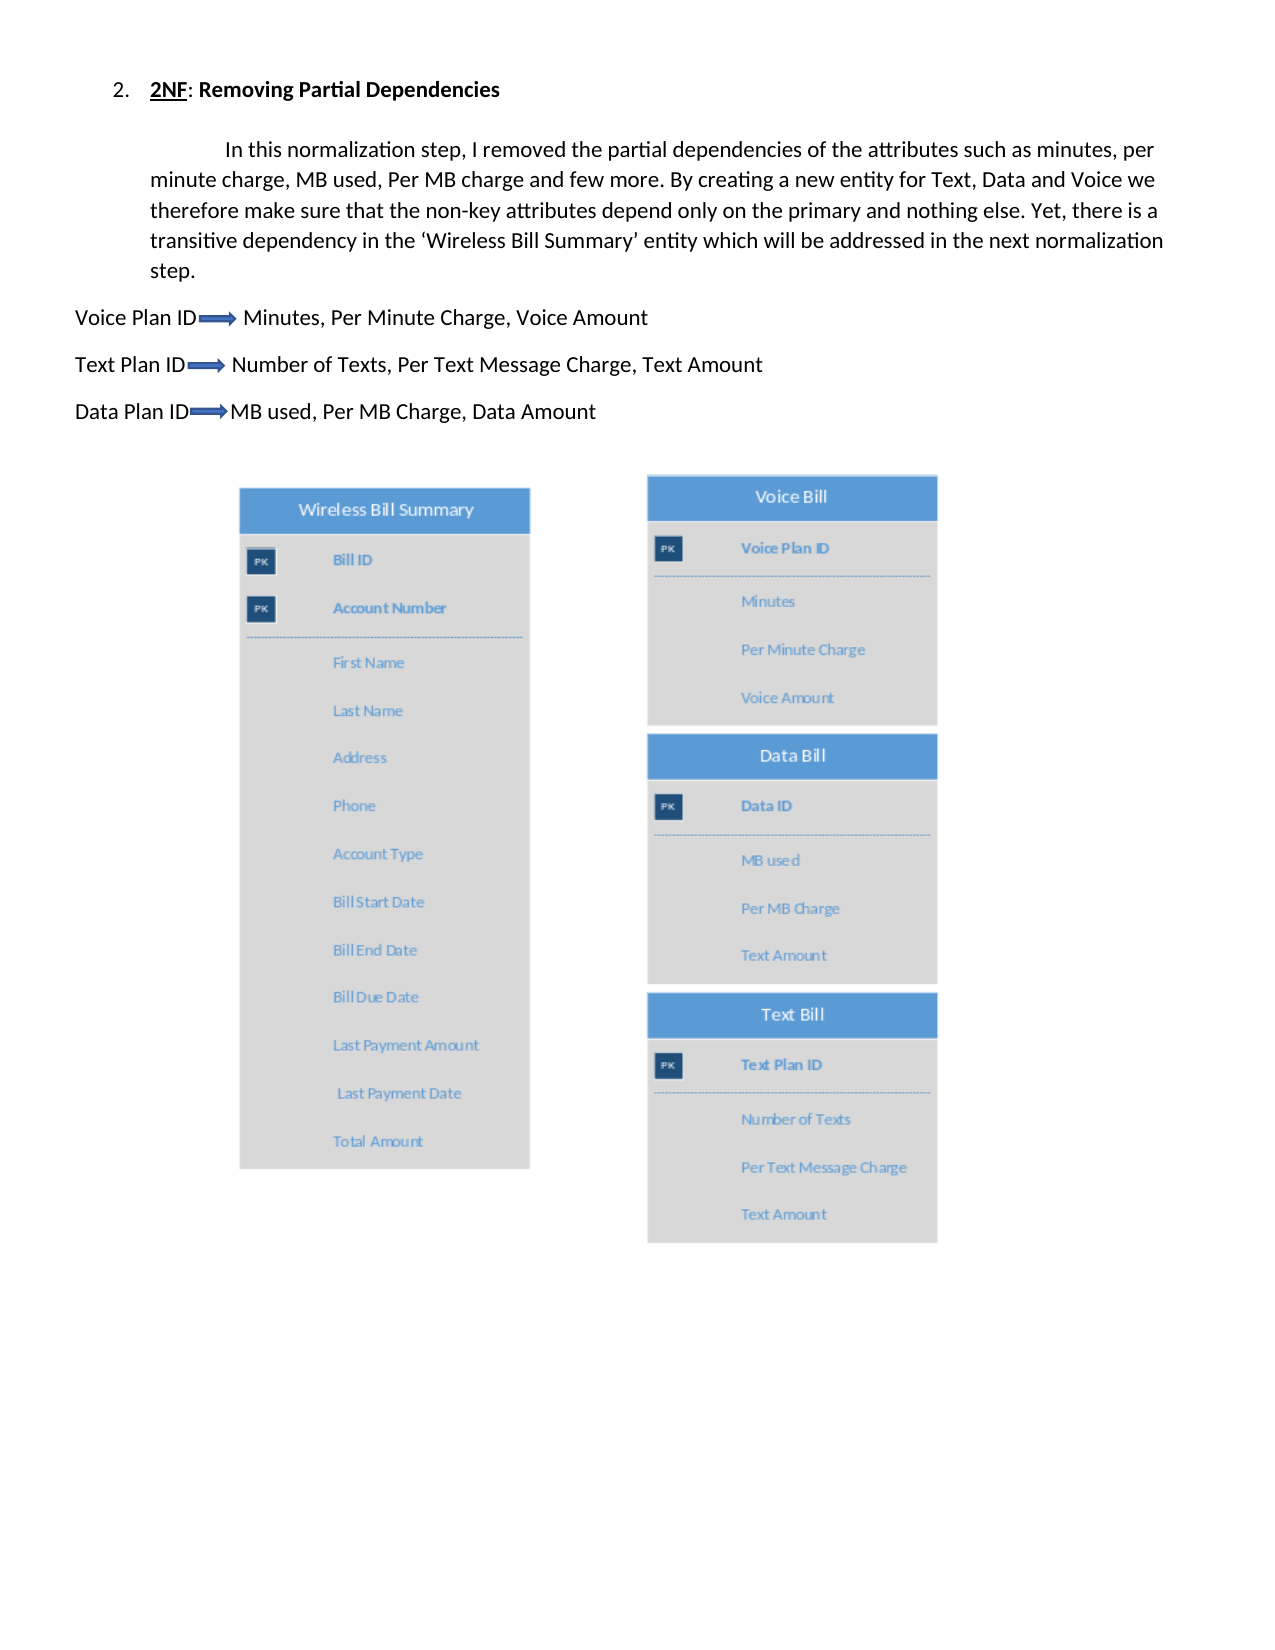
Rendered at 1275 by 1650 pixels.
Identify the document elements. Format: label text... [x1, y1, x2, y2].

list In this normalization step, I removed the partial dependencies of the attributes such as minutes, per minute charge, MB used, Per MB charge and few more. By creating a new entity for Text, Data and Voice we therefore make sure that the non-key attributes depend only on the primary and nothing else. Yet, there is a transitive dependency in the ‘Wireless Bill Summary’ entity which will be addressed in the next normalization step. [150, 135, 1200, 284]
list 2NF: Removing Partial Dependencies [112, 75, 1200, 103]
text Data Plan ID MB used, Per MB Charge, Data Amount [75, 397, 1200, 425]
text Voice Plan ID Minutes, Per Minute Charge, Voice Amount [75, 303, 1200, 331]
text Text Plan ID Number of Texts, Per Text Message Charge, Text Amount [75, 350, 1200, 378]
